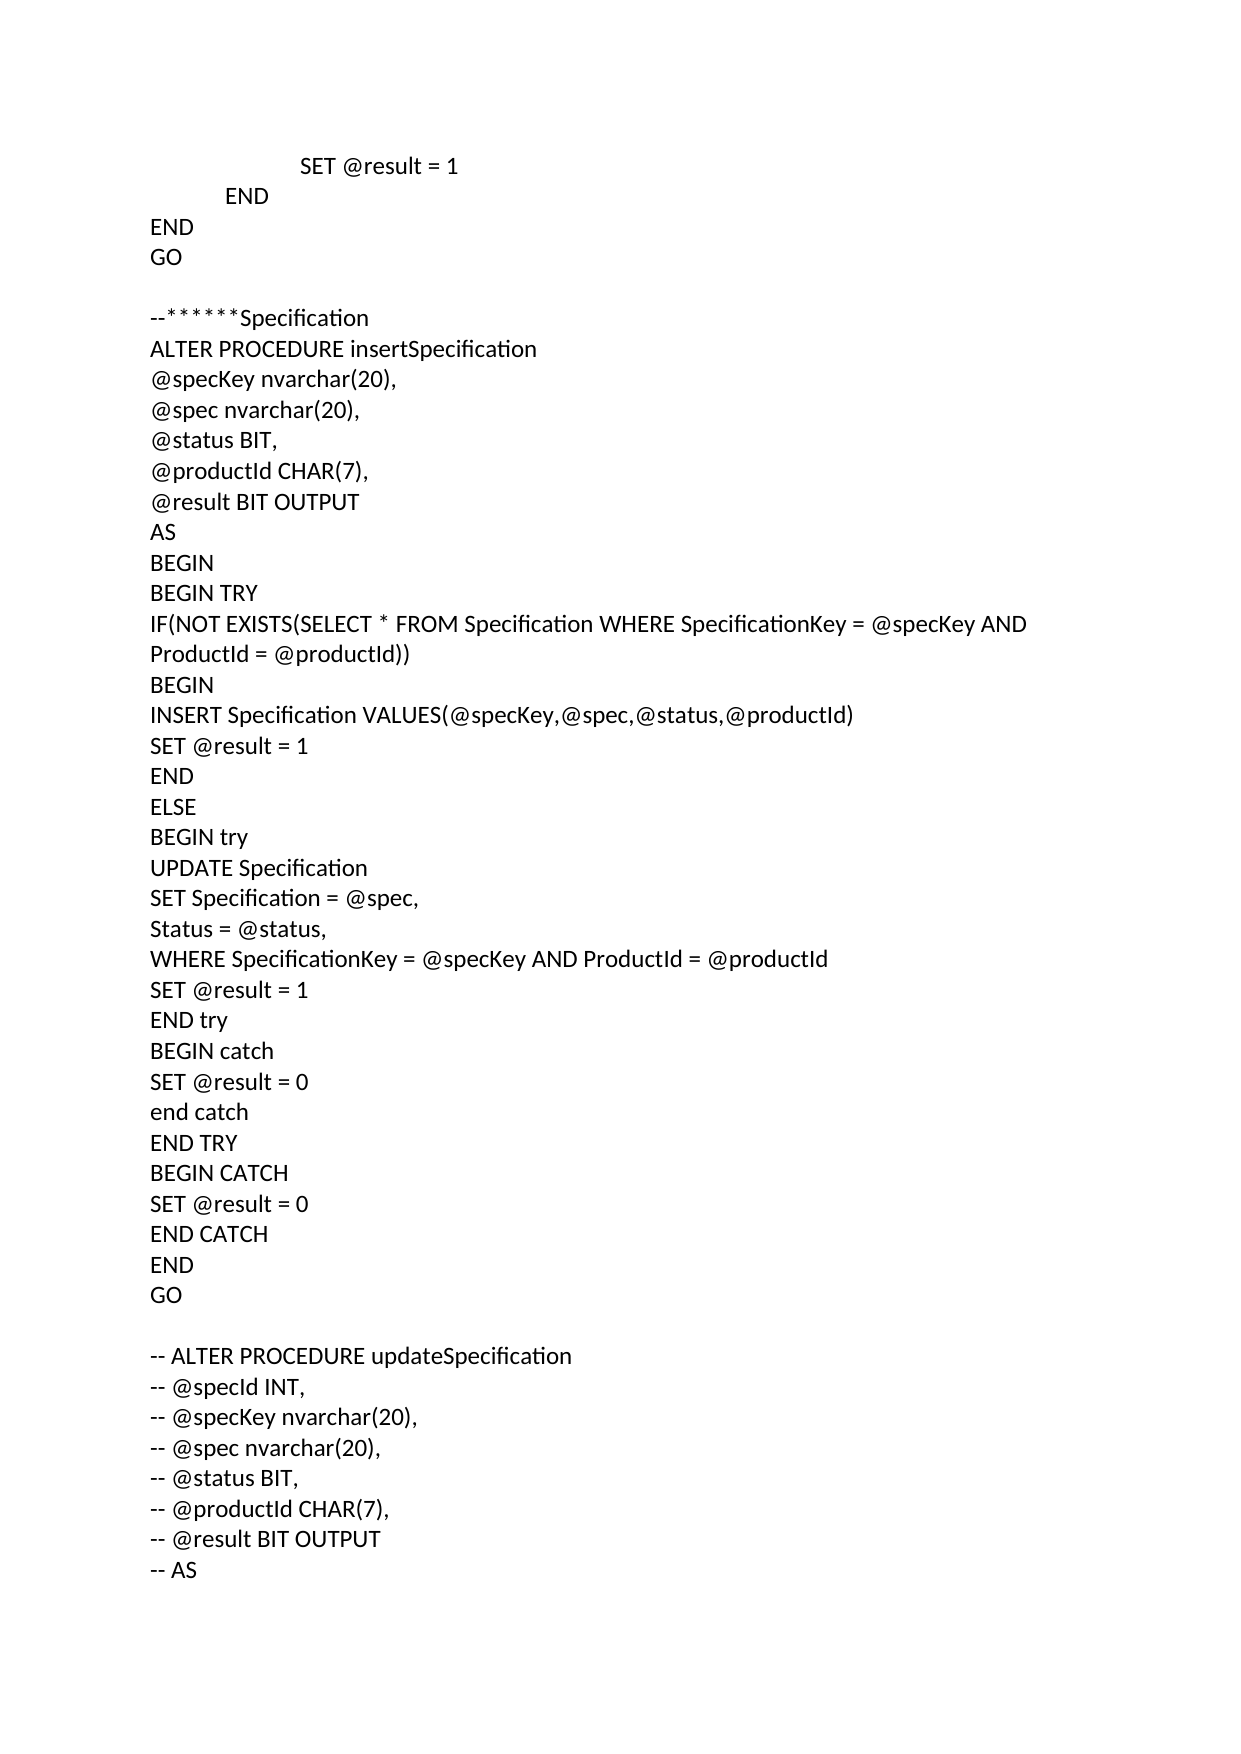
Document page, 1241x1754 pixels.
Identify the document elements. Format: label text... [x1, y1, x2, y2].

text IF(NOT EXISTS(SELECT * FROM Specification WHERE SpecificationKey = @specKey AND ProductId = @productId)) [150, 608, 1090, 669]
text END [150, 211, 1090, 242]
text @specKey nvarchar(20), [150, 364, 1090, 394]
text -- ALTER PROCEDURE updateSpecification [150, 1340, 1090, 1371]
text SET @result = 1 [150, 150, 1090, 181]
text -- @productId CHAR(7), [150, 1493, 1090, 1523]
text SET @result = 1 [150, 730, 1090, 760]
text BEGIN [150, 547, 1090, 577]
text -- @status BIT, [150, 1462, 1090, 1493]
text --******Specification [150, 303, 1090, 333]
text -- @result BIT OUTPUT [150, 1523, 1090, 1554]
text END CATCH [150, 1218, 1090, 1249]
text END [150, 760, 1090, 791]
text -- @spec nvarchar(20), [150, 1432, 1090, 1462]
text SET @result = 0 [150, 1188, 1090, 1218]
text BEGIN try [150, 821, 1090, 852]
text END [150, 1249, 1090, 1279]
text END [150, 181, 1090, 211]
text BEGIN catch [150, 1035, 1090, 1066]
text END TRY [150, 1127, 1090, 1157]
text AS [150, 516, 1090, 547]
text INSERT Specification VALUES(@specKey,@spec,@status,@productId) [150, 699, 1090, 730]
text GO [150, 1279, 1090, 1310]
text @spec nvarchar(20), [150, 394, 1090, 425]
text @productId CHAR(7), [150, 455, 1090, 486]
text ELSE [150, 791, 1090, 821]
text BEGIN [150, 669, 1090, 699]
text @result BIT OUTPUT [150, 486, 1090, 516]
text UPDATE Specification [150, 852, 1090, 882]
text END try [150, 1004, 1090, 1035]
text SET @result = 1 [150, 974, 1090, 1004]
text Status = @status, [150, 913, 1090, 943]
text BEGIN CATCH [150, 1157, 1090, 1188]
text -- AS [150, 1554, 1090, 1584]
text -- @specKey nvarchar(20), [150, 1401, 1090, 1432]
text BEGIN TRY [150, 577, 1090, 608]
text SET Specification = @spec, [150, 882, 1090, 913]
text WHERE SpecificationKey = @specKey AND ProductId = @productId [150, 943, 1090, 974]
text @status BIT, [150, 425, 1090, 455]
text ALTER PROCEDURE insertSpecification [150, 333, 1090, 364]
text end catch [150, 1096, 1090, 1127]
text GO [150, 242, 1090, 272]
text -- @specId INT, [150, 1371, 1090, 1401]
text SET @result = 0 [150, 1066, 1090, 1096]
